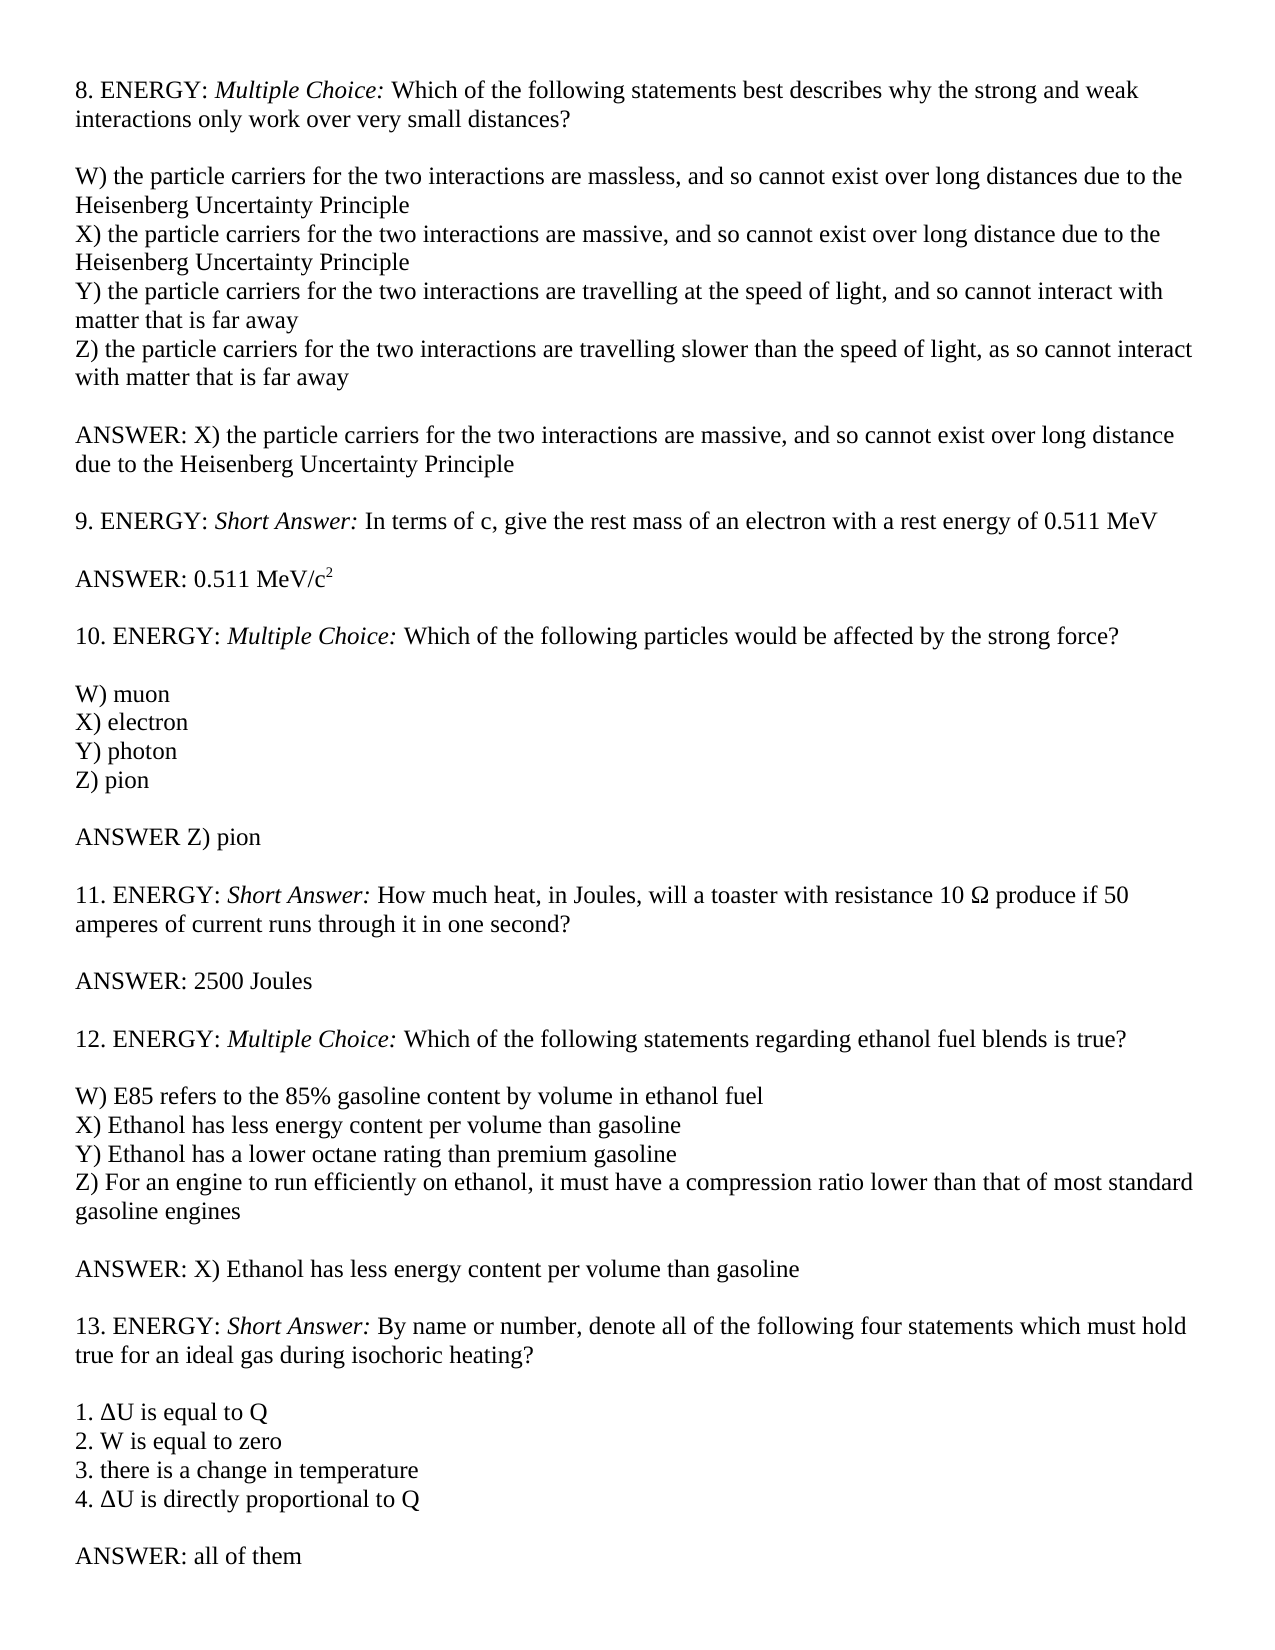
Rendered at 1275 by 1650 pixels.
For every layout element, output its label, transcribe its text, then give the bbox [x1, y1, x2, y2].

text ANSWER: X) Ethanol has less energy content per volume than gasoline [75, 1254, 1200, 1282]
text X) Ethanol has less energy content per volume than gasoline [75, 1110, 1200, 1139]
text 10. ENERGY: Multiple Choice: Which of the following particles would be affected by the strong force? W) muon [75, 621, 1200, 707]
text X) the particle carriers for the two interactions are massive, and so cannot exist over long distance due to the Heisenberg Uncertainty Principle [75, 219, 1200, 276]
text Y) Ethanol has a lower octane rating than premium gasoline [75, 1139, 1200, 1167]
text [75, 75, 1200, 219]
text ANSWER: 0.511 MeV/c2 [75, 564, 1200, 592]
text 3. there is a change in temperature [75, 1455, 1200, 1484]
text 2. W is equal to zero [75, 1426, 1200, 1455]
text Z) the particle carriers for the two interactions are travelling slower than the speed of light, as so cannot interact with matter that is far away ANSWER: X) the particle carriers for the two interactions are massive, and so cannot exist over long distance due to the Heisenberg Uncertainty Principle [75, 334, 1200, 477]
text ANSWER Z) pion [75, 822, 1200, 851]
text 4. ΔU is directly proportional to Q [75, 1484, 1200, 1512]
text Z) pion [75, 765, 1200, 794]
text 9. ENERGY: Short Answer: In terms of c, give the rest mass of an electron with a rest energy of 0.511 MeV [75, 506, 1200, 535]
text Z) For an engine to run efficiently on ethanol, it must have a compression ratio lower than that of most standard gasoline engines [75, 1167, 1200, 1225]
text 1. ΔU is equal to Q [75, 1397, 1200, 1426]
text 13. ENERGY: Short Answer: By name or number, denote all of the following four statements which must hold true for an ideal gas during isochoric heating? [75, 1311, 1200, 1369]
text 12. ENERGY: Multiple Choice: Which of the following statements regarding ethanol fuel blends is true? W) E85 refers to the 85% gasoline content by volume in ethanol fuel [75, 1024, 1200, 1110]
text Y) the particle carriers for the two interactions are travelling at the speed of light, and so cannot interact with matter that is far away [75, 276, 1200, 334]
text X) electron Y) photon [75, 707, 1200, 765]
text ANSWER: all of them [75, 1541, 1200, 1570]
text 11. ENERGY: Short Answer: How much heat, in Joules, will a toaster with resistance 10 Ω produce if 50 amperes of current runs through it in one second? ANSWER: 2500 Joules [75, 880, 1200, 995]
